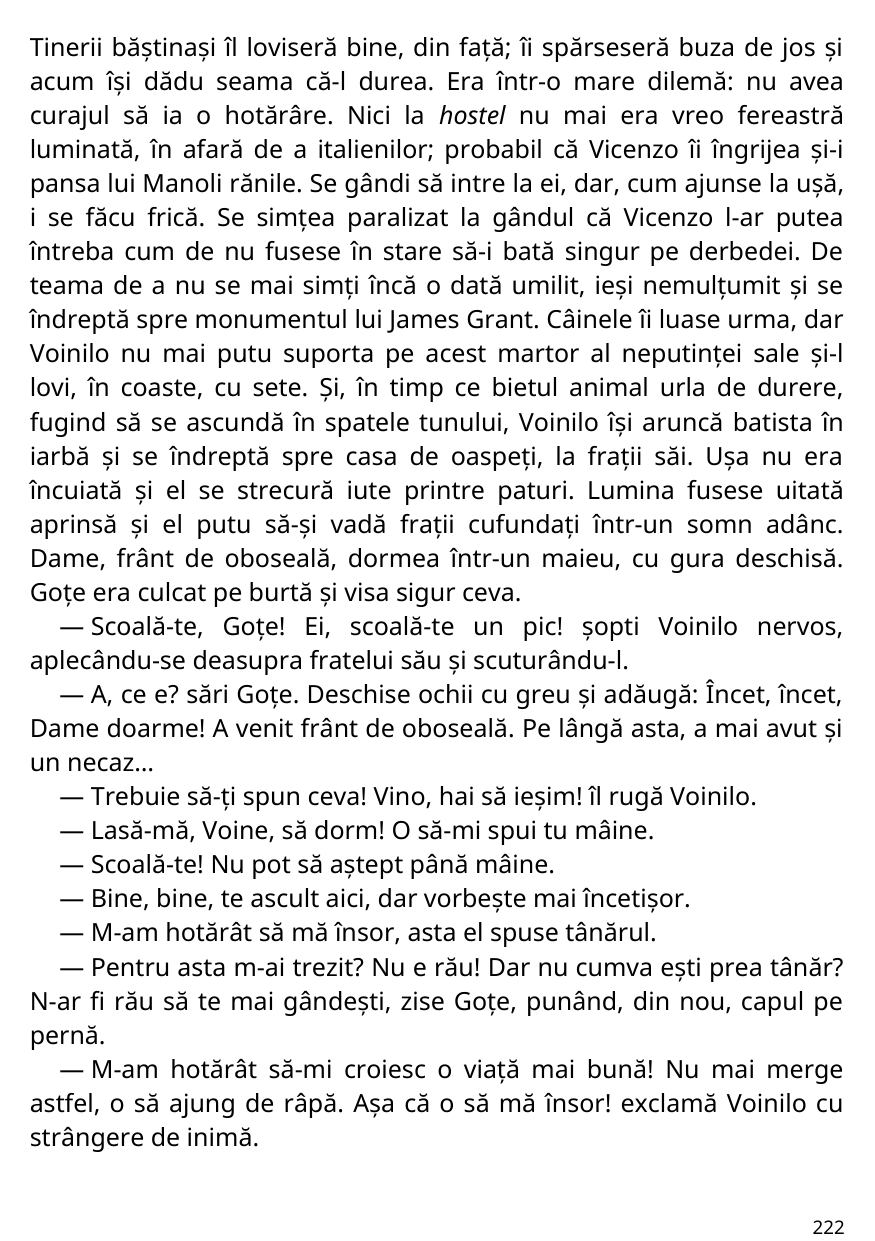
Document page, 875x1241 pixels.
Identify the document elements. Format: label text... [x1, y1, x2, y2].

text — Scoală-te, Goțe! Ei, scoală-te un pic! șopti Voinilo nervos, aplecându-se deasupra fratelui său și scuturându-l. [29, 608, 844, 677]
text — Lasă-mă, Voine, să dorm! O să-mi spui tu mâine. [29, 813, 844, 847]
text — M-am hotărât să-mi croiesc o viață mai bună! Nu mai merge astfel, o să ajung de râpă. Așa că o să mă însor! exclamă Voinilo cu strângere de inimă. [29, 1051, 844, 1153]
text — Trebuie să-ți spun ceva! Vino, hai să ieșim! îl rugă Voinilo. [29, 779, 844, 813]
text — A, ce e? sări Goțe. Deschise ochii cu greu și adăugă: Încet, încet, Dame doarme! A venit frânt de oboseală. Pe lângă asta, a mai avut și un necaz… [29, 677, 844, 779]
text — M-am hotărât să mă însor, asta el spuse tânărul. [29, 915, 844, 949]
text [29, 29, 844, 608]
text — Pentru asta m-ai trezit? Nu e rău! Dar nu cumva ești prea tânăr? N-ar fi rău să te mai gândești, zise Goțe, punând, din nou, capul pe pernă. [29, 949, 844, 1051]
text — Bine, bine, te ascult aici, dar vorbește mai încetișor. [29, 881, 844, 915]
text — Scoală-te! Nu pot să aștept până mâine. [29, 847, 844, 881]
